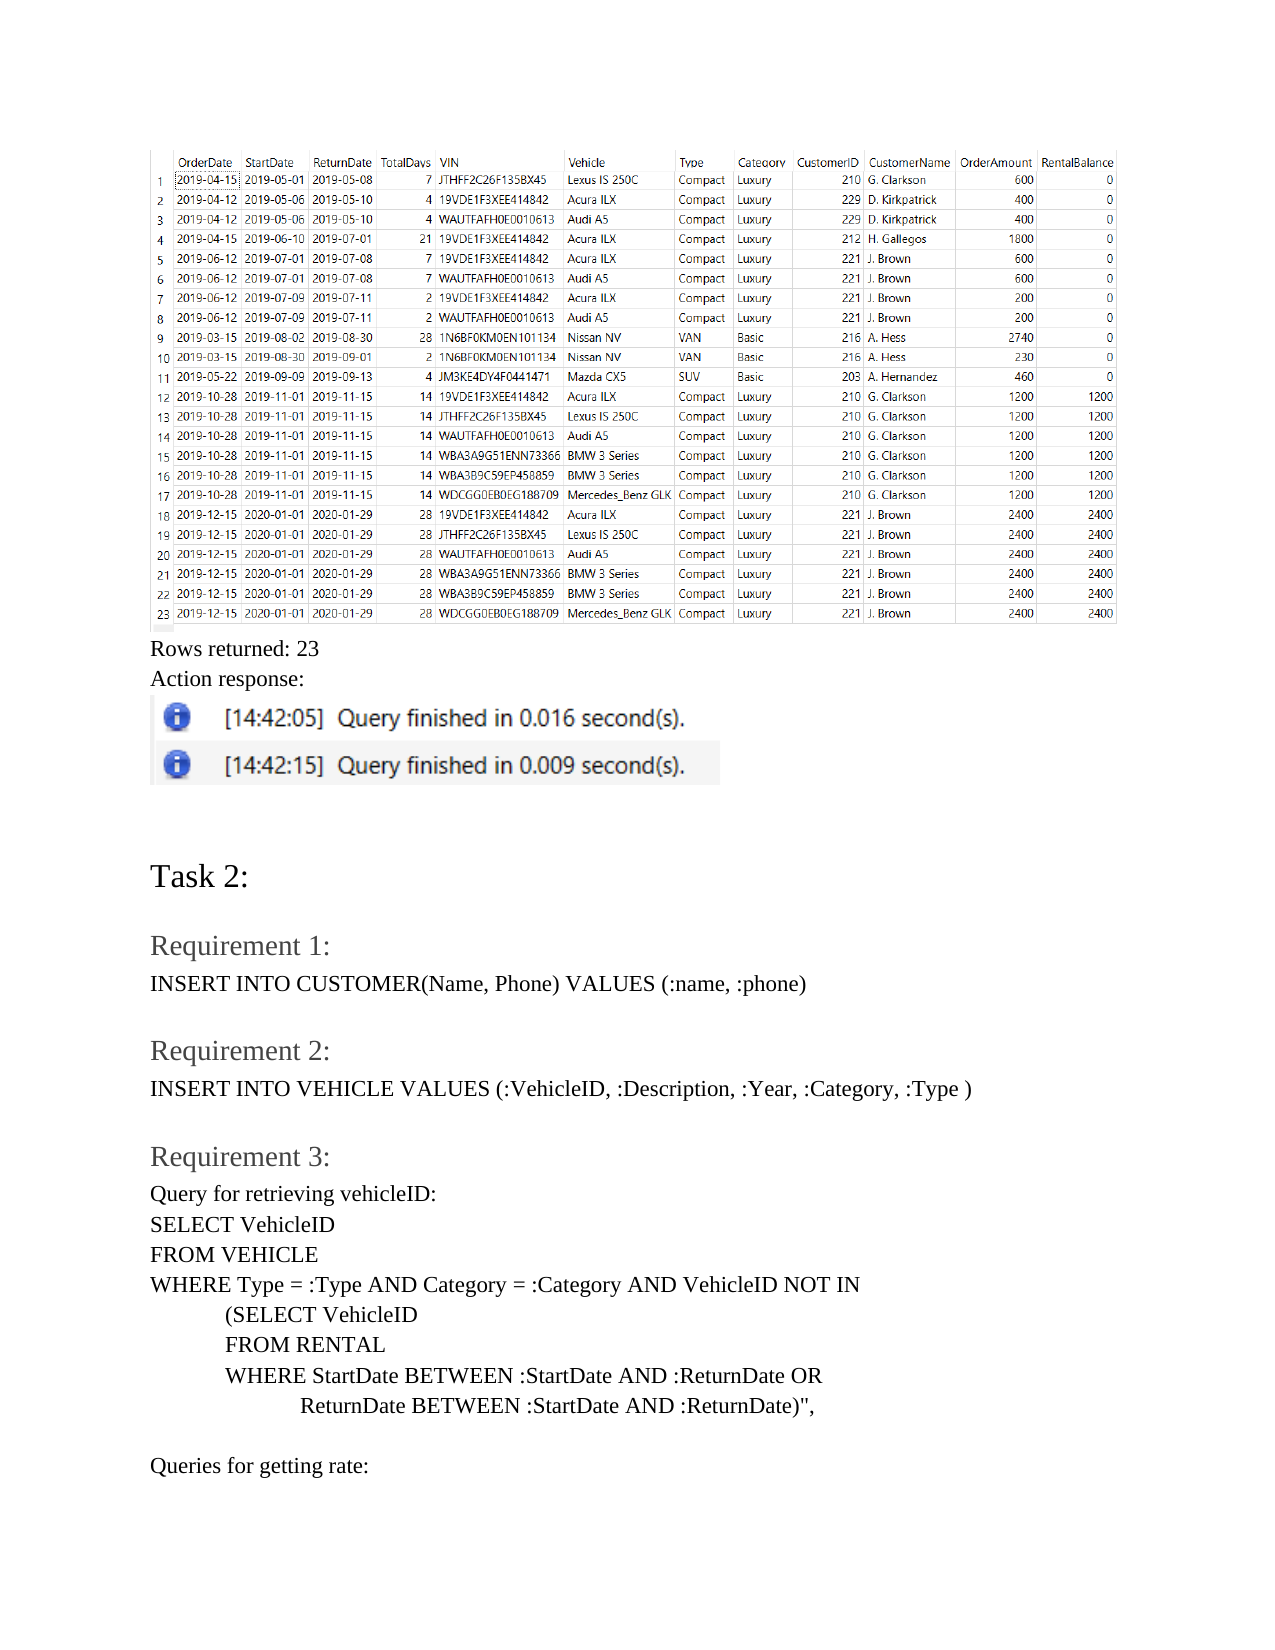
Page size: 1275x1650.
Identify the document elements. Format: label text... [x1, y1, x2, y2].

text WHERE StartDate BETWEEN :StartDate AND :ReturnDate OR [150, 1362, 1125, 1388]
picture [150, 695, 721, 785]
subtitle Requirement 1: [150, 928, 1125, 961]
subtitle Requirement 3: [150, 1139, 1125, 1172]
text ReturnDate BETWEEN :StartDate AND :ReturnDate)", [225, 1392, 1125, 1418]
text WHERE Type = :Type AND Category = :Category AND VehicleID NOT IN [150, 1271, 1125, 1297]
text SELECT VehicleID [150, 1211, 1125, 1237]
text INSERT INTO VEHICLE VALUES (:VehicleID, :Description, :Year, :Category, :Type ) [150, 1075, 1125, 1101]
text INSERT INTO CUSTOMER(Name, Phone) VALUES (:name, :phone) [150, 970, 1125, 996]
text Action response: [150, 665, 1125, 692]
text (SELECT VehicleID [150, 1301, 1125, 1328]
text Query for retrieving vehicleID: [150, 1181, 1125, 1207]
text FROM VEHICLE [150, 1241, 1125, 1267]
subtitle Requirement 2: [150, 1033, 1125, 1067]
text Rows returned: 23 [150, 635, 1125, 661]
subtitle Task 2: [150, 856, 1125, 894]
text FROM RENTAL [150, 1332, 1125, 1358]
picture [150, 150, 1125, 632]
text Queries for getting rate: [150, 1452, 1125, 1479]
